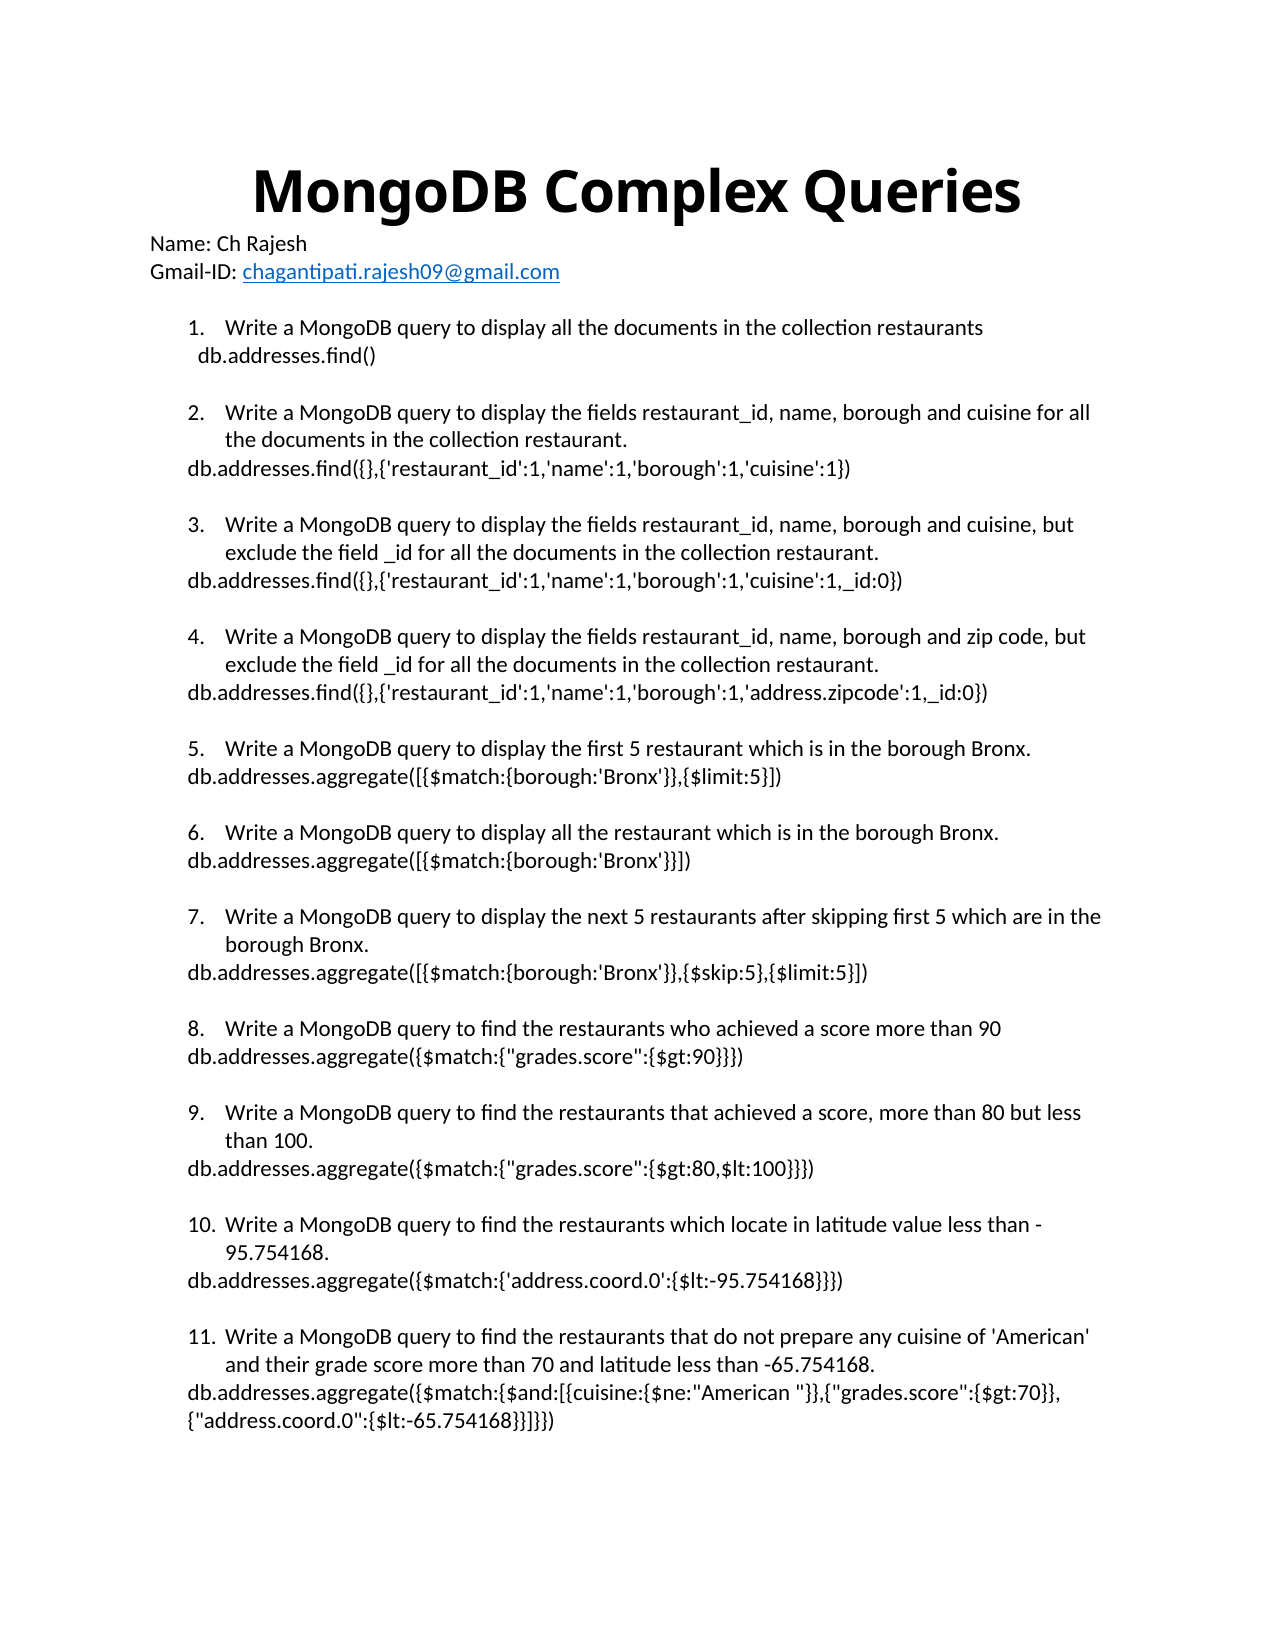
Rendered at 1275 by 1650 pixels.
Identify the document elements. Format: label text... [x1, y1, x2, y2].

text db.addresses.find({},{'restaurant_id':1,'name':1,'borough':1,'cuisine':1}) [187, 454, 1125, 482]
text db.addresses.aggregate([{$match:{borough:'Bronx'}},{$limit:5}]) [187, 762, 1125, 790]
text db.addresses.aggregate([{$match:{borough:'Bronx'}},{$skip:5},{$limit:5}]) [187, 958, 1125, 986]
text Gmail-ID: chagantipati.rajesh09@gmail.com [150, 257, 1125, 286]
text Name: Ch Rajesh [150, 229, 1125, 257]
text db.addresses.find() [187, 342, 1125, 369]
list Write a MongoDB query to display all the restaurant which is in the borough Bronx. [187, 818, 1125, 846]
title MongoDB Complex Queries [150, 150, 1125, 229]
text db.addresses.find({},{'restaurant_id':1,'name':1,'borough':1,'cuisine':1,_id:0}) [187, 566, 1125, 594]
text db.addresses.aggregate({$match:{$and:[{cuisine:{$ne:"American "}},{"grades.score":{$gt:70}},{"address.coord.0":{$lt:-65.754168}}]}}) [187, 1378, 1125, 1434]
list Write a MongoDB query to find the restaurants that do not prepare any cuisine of 'American' and their grade score more than 70 and latitude less than -65.754168. [187, 1322, 1125, 1378]
list Write a MongoDB query to display the fields restaurant_id, name, borough and cuisine, but exclude the field _id for all the documents in the collection restaurant. [187, 510, 1125, 566]
text db.addresses.find({},{'restaurant_id':1,'name':1,'borough':1,'address.zipcode':1,_id:0}) [187, 678, 1125, 706]
list Write a MongoDB query to find the restaurants that achieved a score, more than 80 but less than 100. [187, 1098, 1125, 1154]
list Write a MongoDB query to find the restaurants who achieved a score more than 90 [187, 1014, 1125, 1042]
text db.addresses.aggregate({$match:{'address.coord.0':{$lt:-95.754168}}}) [187, 1266, 1125, 1294]
text db.addresses.aggregate({$match:{"grades.score":{$gt:80,$lt:100}}}) [187, 1154, 1125, 1182]
list Write a MongoDB query to find the restaurants which locate in latitude value less than -95.754168. [187, 1210, 1125, 1266]
text db.addresses.aggregate([{$match:{borough:'Bronx'}}]) [187, 846, 1125, 874]
list Write a MongoDB query to display the next 5 restaurants after skipping first 5 which are in the borough Bronx. [187, 902, 1125, 958]
list Write a MongoDB query to display the first 5 restaurant which is in the borough Bronx. [187, 734, 1125, 762]
text db.addresses.aggregate({$match:{"grades.score":{$gt:90}}}) [187, 1042, 1125, 1070]
list Write a MongoDB query to display all the documents in the collection restaurants [187, 313, 1125, 342]
list Write a MongoDB query to display the fields restaurant_id, name, borough and zip code, but exclude the field _id for all the documents in the collection restaurant. [187, 622, 1125, 678]
list Write a MongoDB query to display the fields restaurant_id, name, borough and cuisine for all the documents in the collection restaurant. [187, 398, 1125, 454]
